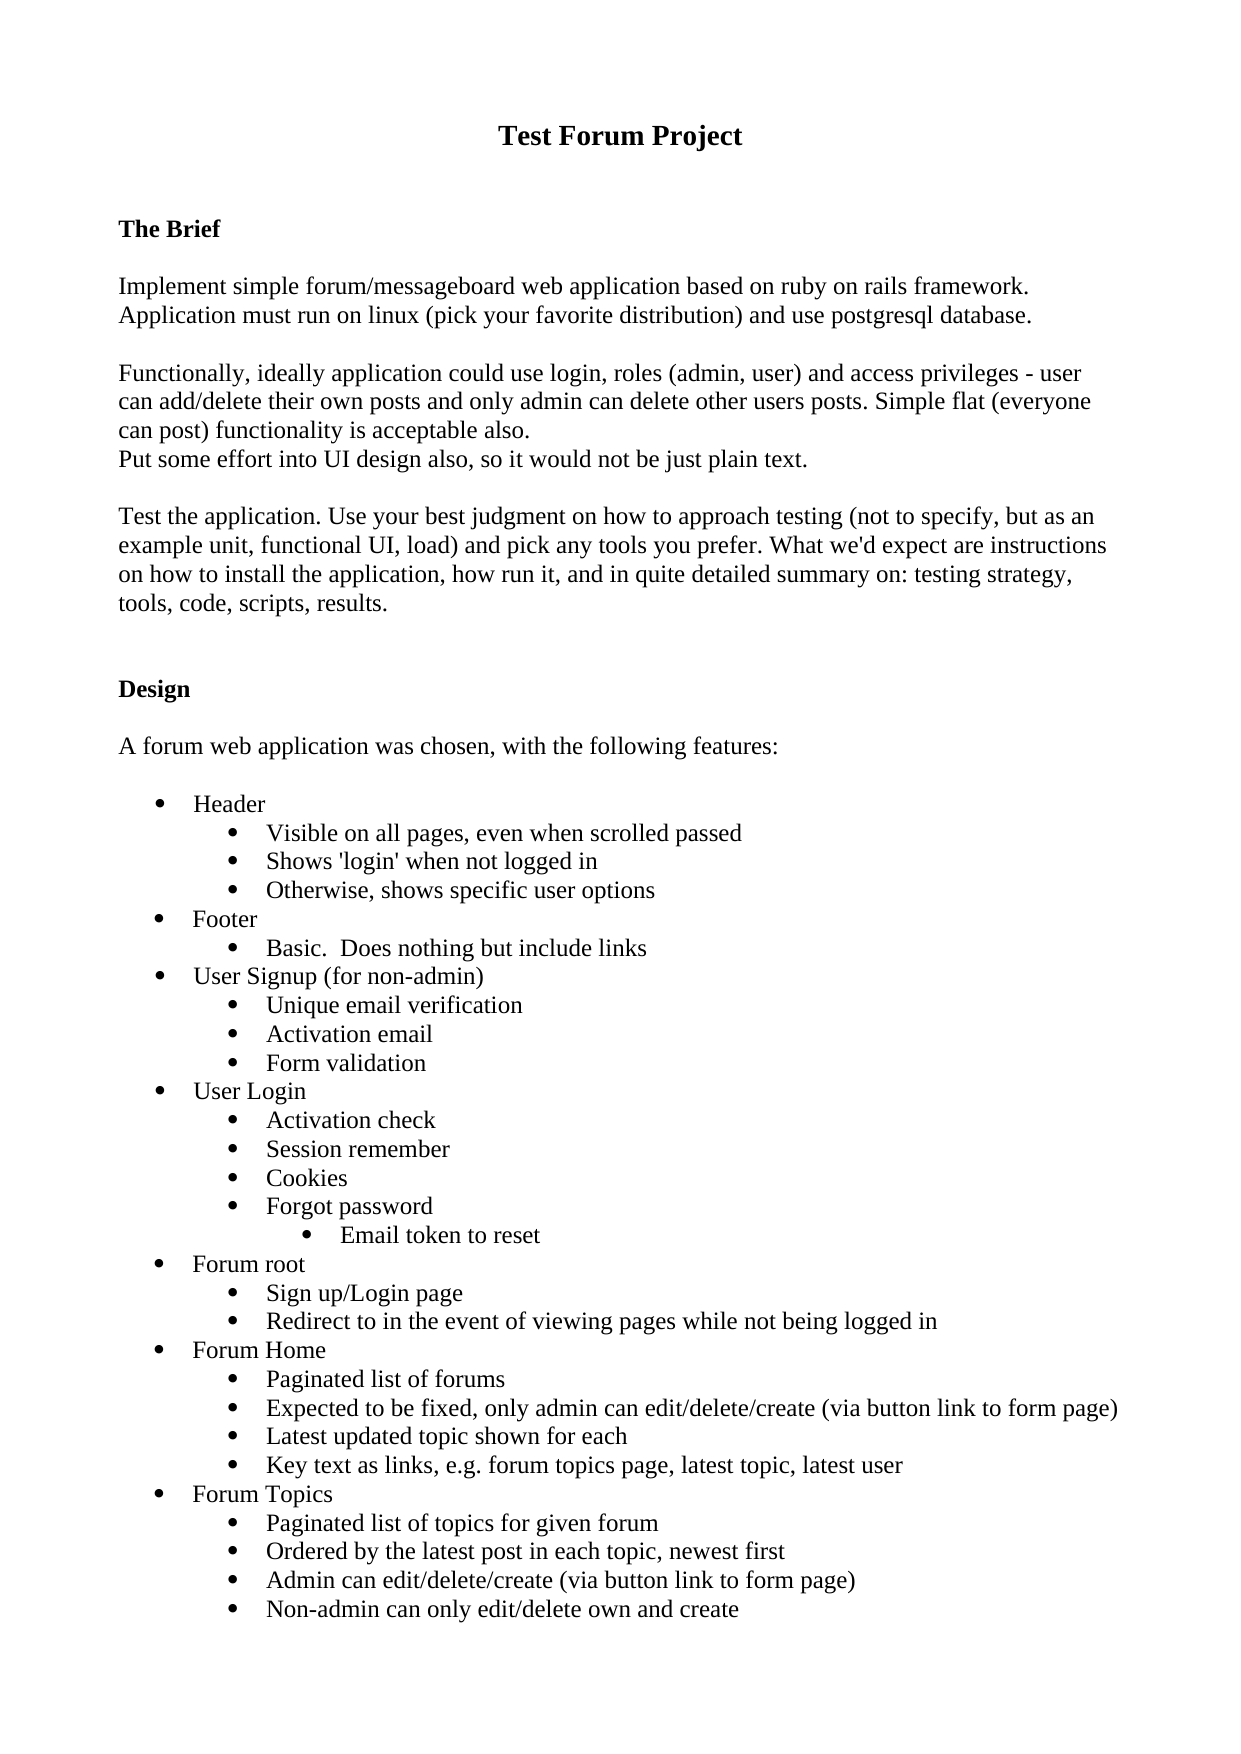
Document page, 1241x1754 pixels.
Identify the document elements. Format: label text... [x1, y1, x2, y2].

list Footer [154, 904, 1122, 933]
list Email token to reset [302, 1220, 1122, 1249]
list Cookies [228, 1163, 1122, 1191]
list Non-admin can only edit/delete own and create [228, 1594, 1122, 1623]
list Otherwise, shows specific user options [228, 875, 1122, 904]
text Put some effort into UI design also, so it would not be just plain text. [118, 444, 1122, 473]
text Implement simple forum/messageboard web application based on ruby on rails framework. [118, 271, 1122, 300]
list Sign up/Login page [228, 1278, 1122, 1306]
list Expected to be fixed, only admin can edit/delete/create (via button link to form page) [228, 1393, 1122, 1421]
list Unique email verification [228, 990, 1122, 1019]
list Activation check [228, 1105, 1122, 1134]
text Test Forum Project [118, 118, 1122, 152]
list Activation email [228, 1019, 1122, 1048]
text A forum web application was chosen, with the following features: [118, 731, 1122, 760]
text Application must run on linux (pick your favorite distribution) and use postgresql database. [118, 300, 1122, 329]
list Shows 'login' when not logged in [228, 846, 1122, 875]
list User Login [156, 1076, 1122, 1105]
list Header [156, 789, 1122, 818]
list Key text as links, e.g. forum topics page, latest topic, latest user [228, 1450, 1122, 1479]
list Visible on all pages, even when scrolled passed [228, 818, 1122, 846]
text Functionally, ideally application could use login, roles (admin, user) and access privileges - user can add/delete their own posts and only admin can delete other users posts. Simple flat (everyone can post) functionality is acceptable also. [118, 358, 1122, 444]
list Forum root [154, 1249, 1122, 1278]
list Session remember [228, 1134, 1122, 1163]
list Basic. Does nothing but include links [228, 933, 1122, 961]
text The Brief [118, 214, 1122, 243]
list User Signup (for non-admin) [156, 961, 1122, 990]
text Test the application. Use your best judgment on how to approach testing (not to specify, but as an example unit, functional UI, load) and pick any tools you prefer. What we'd expect are instructions on how to install the application, how run it, and in quite detailed summary on: testing strategy, tools, code, scripts, results. [118, 501, 1122, 616]
list Paginated list of topics for given forum [228, 1508, 1122, 1536]
list Paginated list of forums [228, 1364, 1122, 1393]
list Latest updated topic shown for each [228, 1421, 1122, 1450]
list Forum Topics [154, 1479, 1122, 1508]
text Design [118, 674, 1122, 703]
list Forgot password [228, 1191, 1122, 1220]
list Admin can edit/delete/create (via button link to form page) [228, 1565, 1122, 1594]
list Form validation [228, 1048, 1122, 1076]
list Ordered by the latest post in each topic, newest first [228, 1536, 1122, 1565]
list Redirect to in the event of viewing pages while not being logged in [228, 1306, 1122, 1335]
list Forum Home [154, 1335, 1122, 1364]
